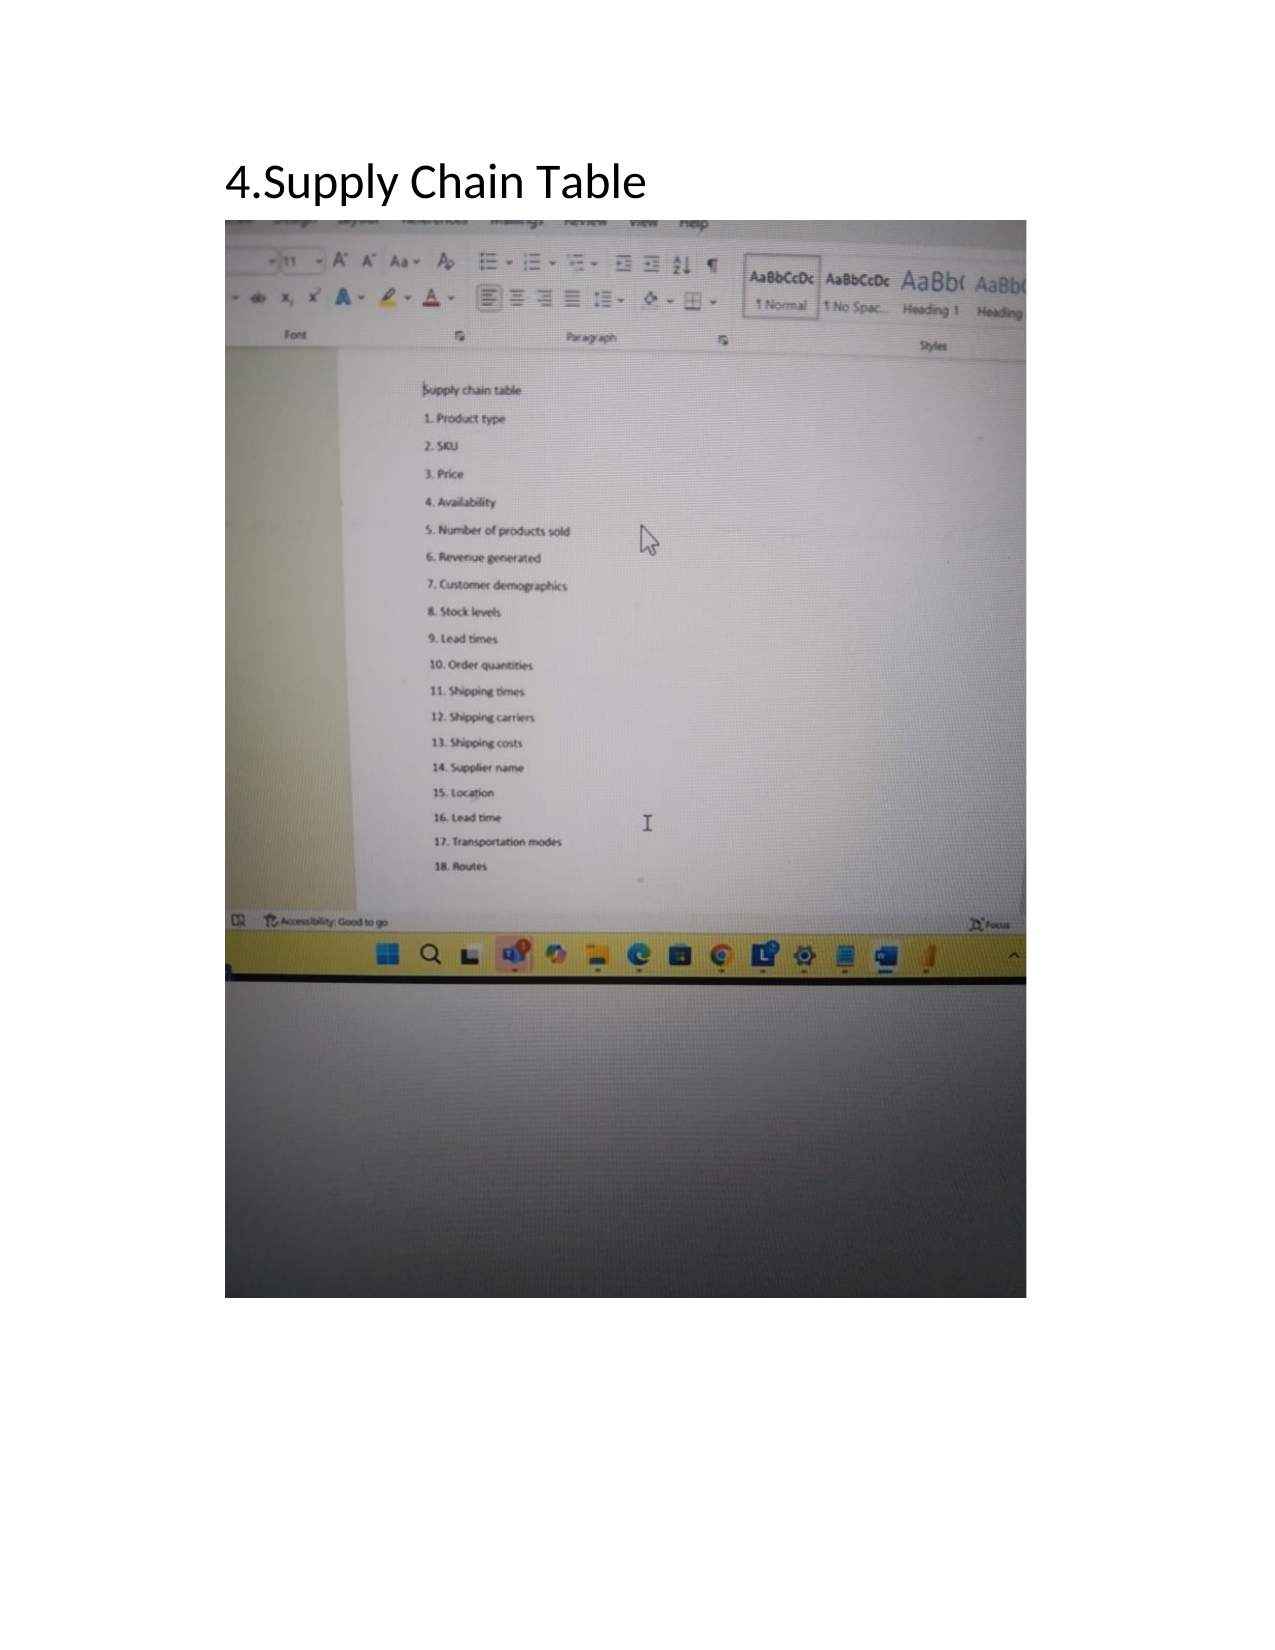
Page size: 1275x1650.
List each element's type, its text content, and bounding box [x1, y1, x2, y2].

picture [225, 220, 1027, 1298]
list 4.Supply Chain Table [225, 150, 1125, 211]
